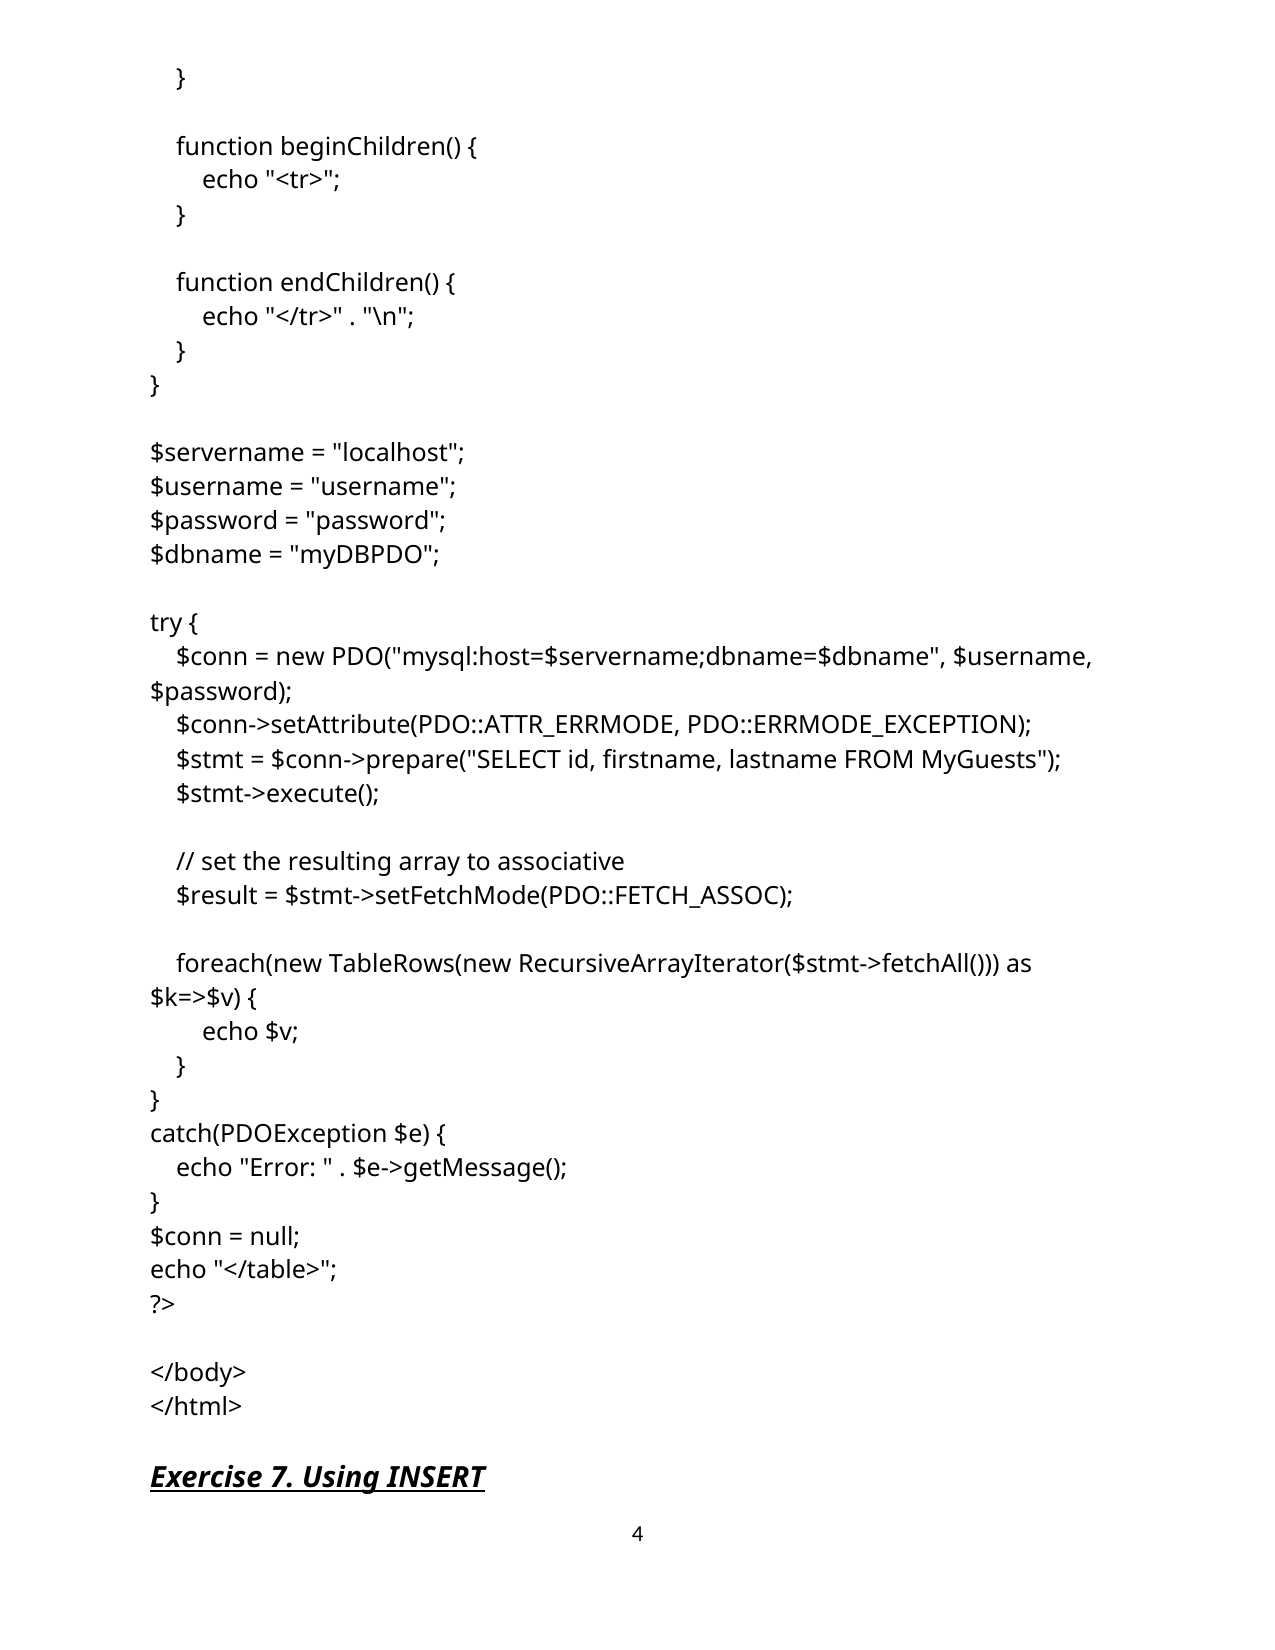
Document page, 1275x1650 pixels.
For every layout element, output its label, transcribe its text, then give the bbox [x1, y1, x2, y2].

text echo "<tr>"; [150, 162, 1125, 196]
text } [150, 196, 1125, 230]
text echo $v; [150, 1014, 1125, 1048]
text try { [150, 605, 1125, 639]
text } [150, 60, 1125, 94]
text } [150, 1048, 1125, 1082]
text catch(PDOException $e) { [150, 1116, 1125, 1150]
text } [150, 332, 1125, 367]
text Exercise 7. Using INSERT [150, 1457, 1125, 1496]
text echo "Error: " . $e->getMessage(); [150, 1150, 1125, 1184]
text $conn->setAttribute(PDO::ATTR_ERRMODE, PDO::ERRMODE_EXCEPTION); [150, 707, 1125, 741]
text $result = $stmt->setFetchMode(PDO::FETCH_ASSOC); [150, 877, 1125, 912]
text // set the resulting array to associative [150, 843, 1125, 877]
text $conn = new PDO("mysql:host=$servername;dbname=$dbname", $username, $password); [150, 639, 1125, 707]
text $stmt = $conn->prepare("SELECT id, firstname, lastname FROM MyGuests"); [150, 741, 1125, 775]
text $username = "username"; [150, 469, 1125, 503]
text } [150, 367, 1125, 401]
text </body> [150, 1354, 1125, 1388]
text </html> [150, 1388, 1125, 1422]
text $stmt->execute(); [150, 775, 1125, 809]
text foreach(new TableRows(new RecursiveArrayIterator($stmt->fetchAll())) as $k=>$v) { [150, 946, 1125, 1014]
text function beginChildren() { [150, 128, 1125, 162]
text echo "</tr>" . "\n"; [150, 298, 1125, 332]
text ?> [150, 1286, 1125, 1320]
text function endChildren() { [150, 264, 1125, 298]
text } [150, 1082, 1125, 1116]
text } [150, 1184, 1125, 1218]
text $servername = "localhost"; [150, 435, 1125, 469]
text $dbname = "myDBPDO"; [150, 537, 1125, 571]
text $password = "password"; [150, 503, 1125, 537]
text $conn = null; [150, 1218, 1125, 1252]
text echo "</table>"; [150, 1252, 1125, 1286]
